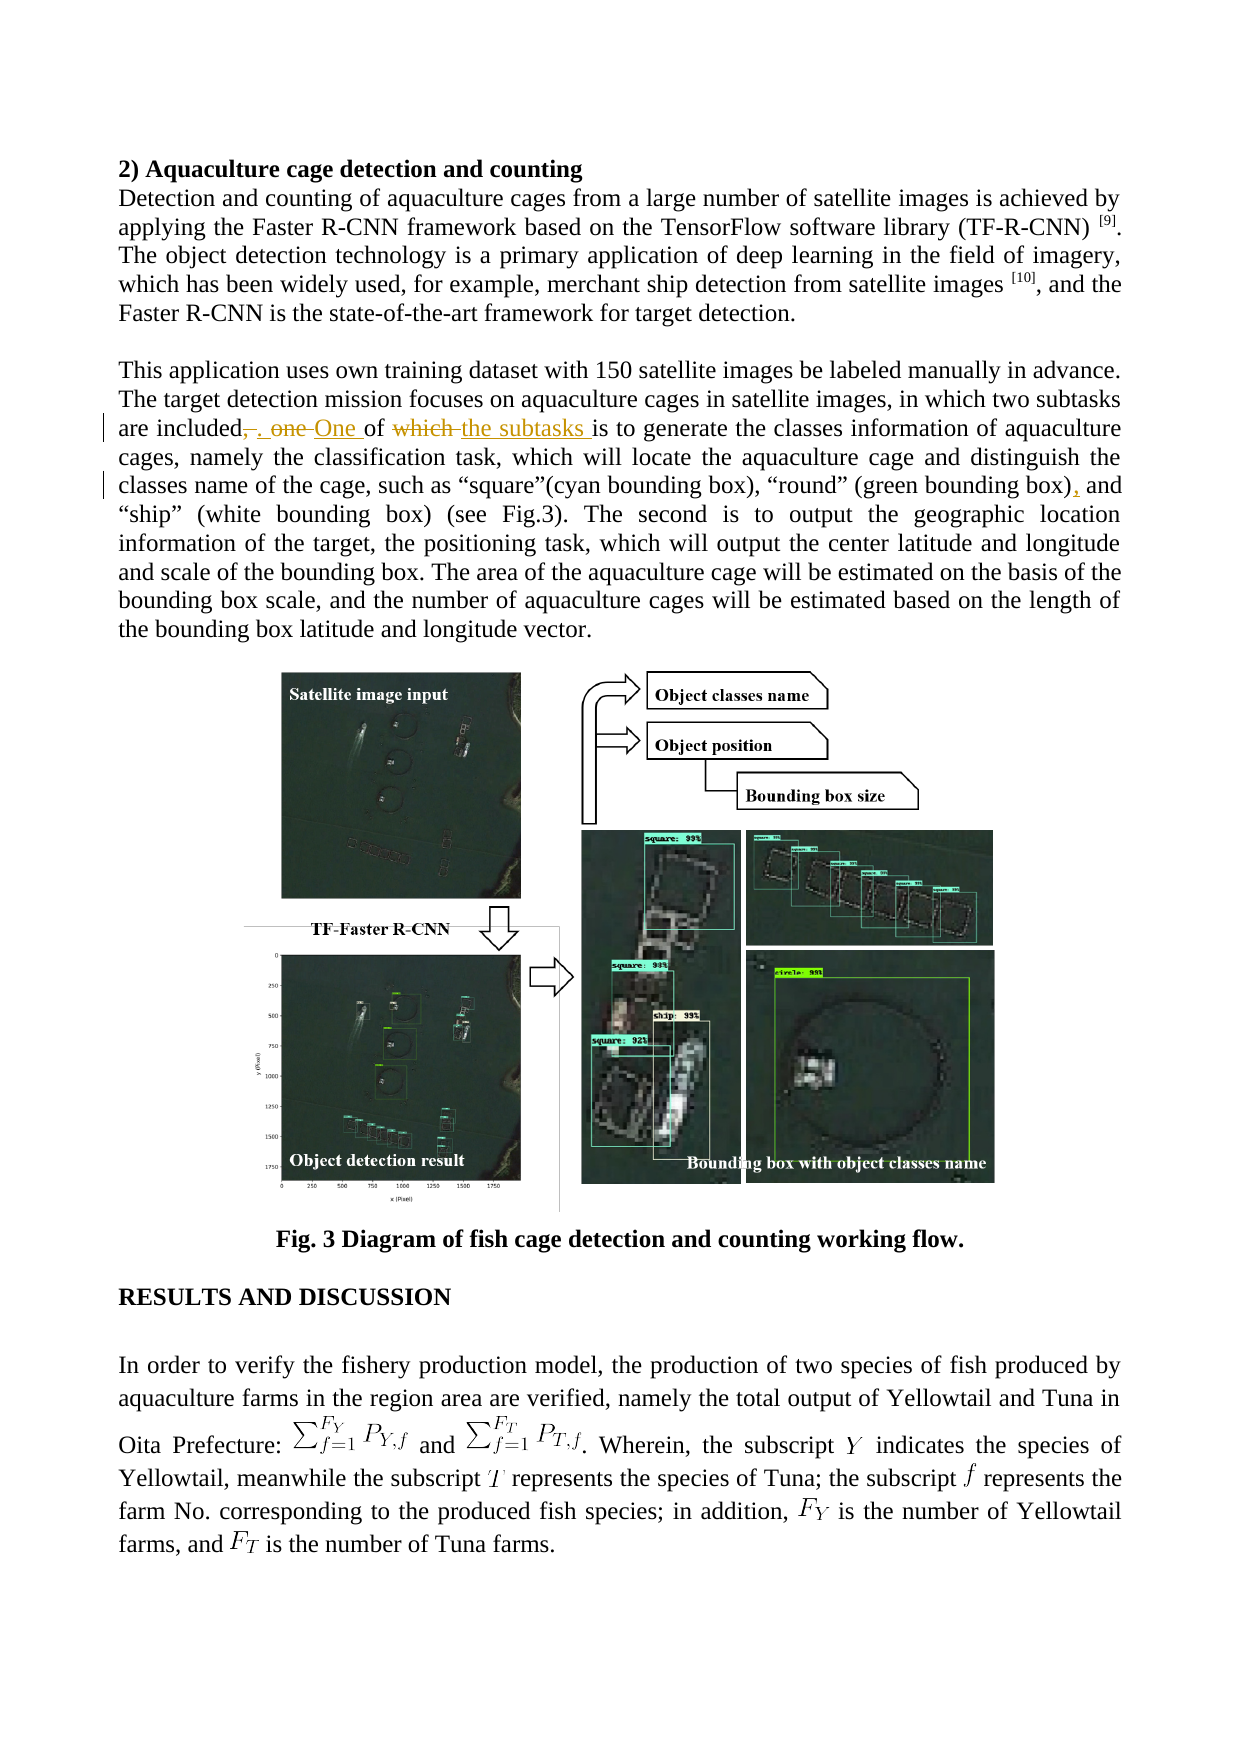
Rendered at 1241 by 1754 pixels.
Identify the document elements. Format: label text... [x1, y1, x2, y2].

picture [798, 1498, 830, 1520]
picture [845, 1437, 865, 1454]
picture [230, 1531, 259, 1553]
picture [488, 1470, 505, 1487]
text This application uses own training dataset with 150 satellite images be labeled manually in advance. The target detection mission focuses on aquaculture cages in satellite images, in which two subtasks are includedof is to generate the classes information of aquaculture cages, namely the classification task, which will locate the aquaculture cage and distinguish the classes name of the cage, such as “square”(cyan bounding box), “round” (green bounding box) and “ship” (white bounding box) (see Fig.3). The second is to output the geographic location information of the target, the positioning task, which will output the center latitude and longitude and scale of the bounding box. The area of the aquaculture cage will be estimated on the basis of the bounding box scale, and the number of aquaculture cages will be estimated based on the length of the bounding box latitude and longitude vector. [118, 356, 1122, 643]
subtitle RESULTS AND DISCUSSION [118, 1282, 1122, 1310]
text Fig. 3 Diagram of fish cage detection and counting working flow. [118, 1224, 1122, 1253]
text Detection and counting of aquaculture cages from a large number of satellite images is achieved by applying the Faster R-CNN framework based on the TensorFlow software library (TF-R-CNN) [9]. The object detection technology is a primary application of deep learning in the field of imagery, which has been widely used, for example, merchant ship detection from satellite images [10], and the Faster R-CNN is the state-of-the-art framework for target detection. [118, 183, 1122, 327]
picture [243, 671, 997, 1212]
picture [963, 1463, 977, 1487]
subtitle 2) Aquaculture cage detection and counting [118, 154, 1122, 183]
picture [466, 1416, 582, 1454]
picture [293, 1416, 408, 1454]
text In order to verify the fishery production model, the production of two species of fish produced by aquaculture farms in the region area are verified, namely the total output of Yellowtail and Tuna in Oita Prefecture: and . Wherein, the subscript indicates the species of Yellowtail, meanwhile the subscript represents the species of Tuna; the subscript represents the farm No. corresponding to the produced fish species; in addition, is the number of Yellowtail farms, and is the number of Tuna farms. [118, 1350, 1122, 1558]
